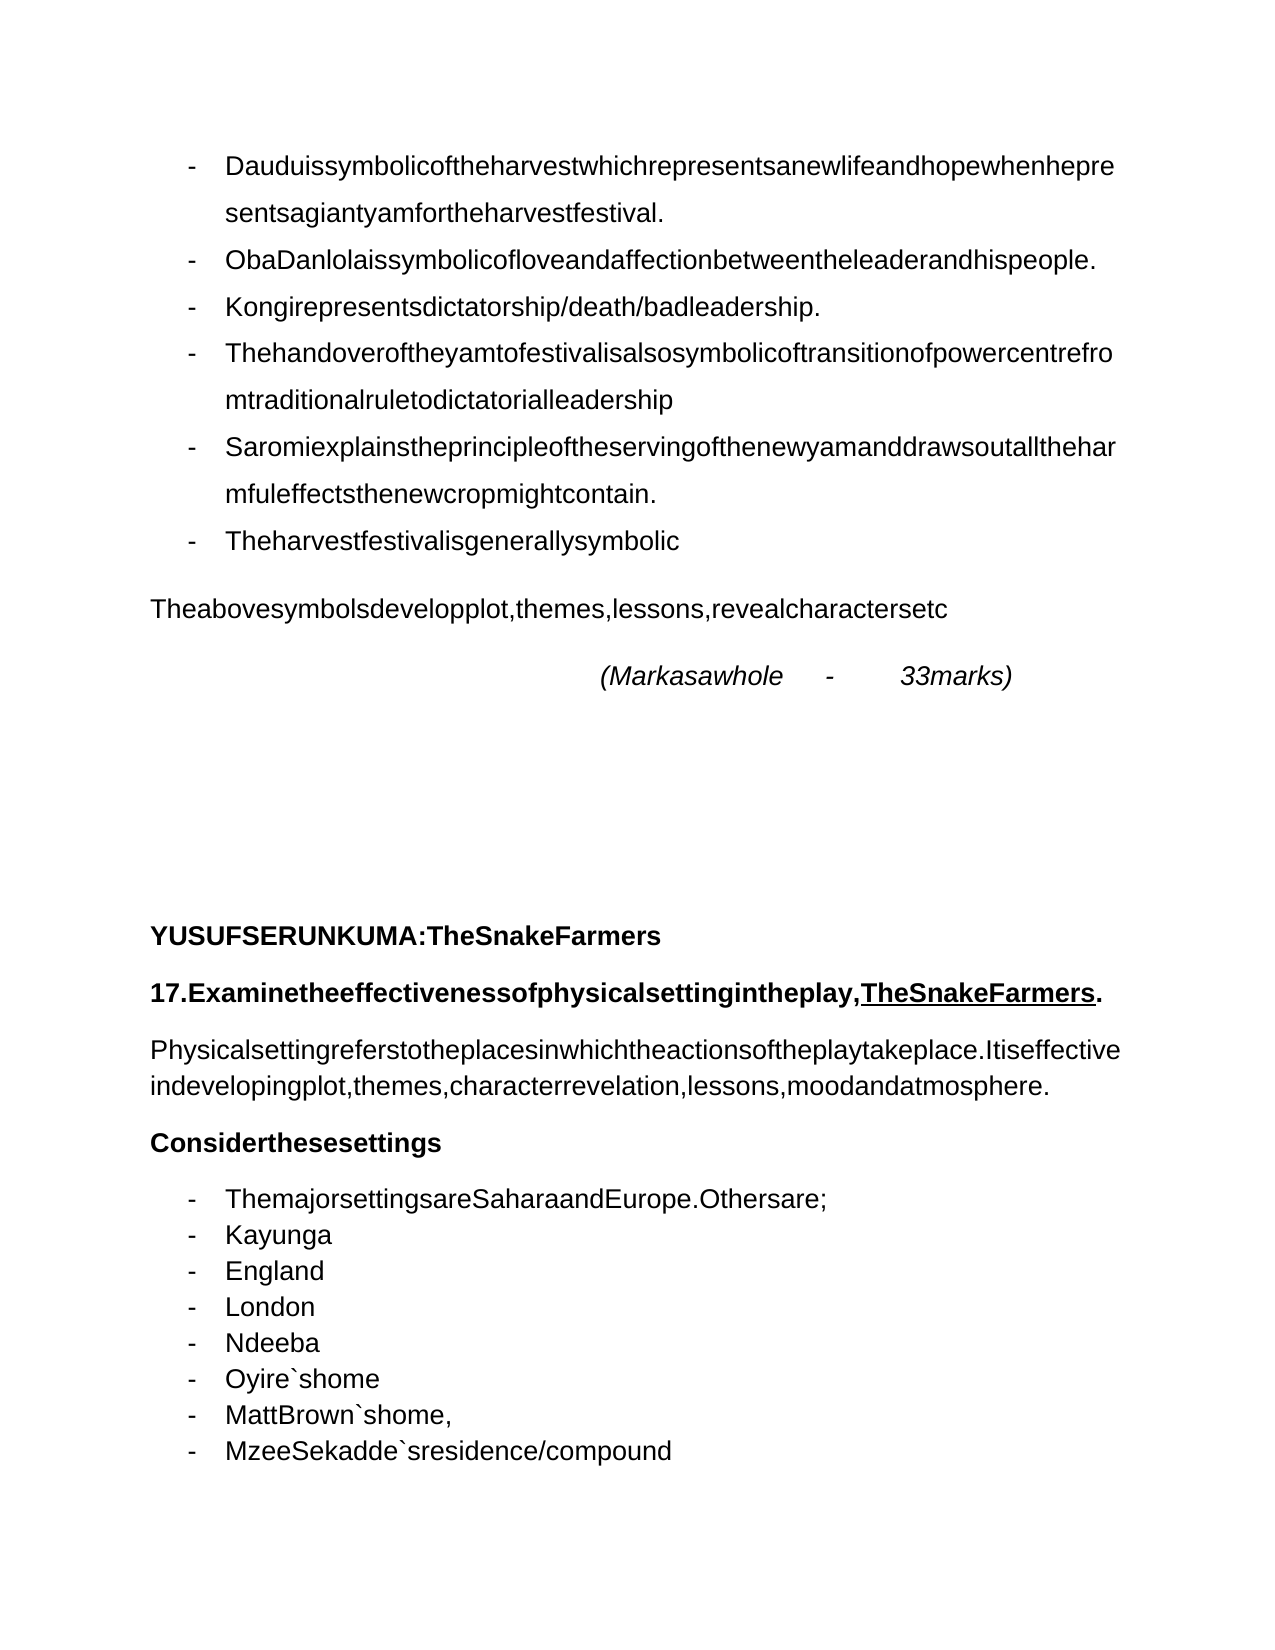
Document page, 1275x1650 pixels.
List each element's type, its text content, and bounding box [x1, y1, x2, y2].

list Mzee Sekadde`s residence/compound [187, 1435, 1125, 1466]
list The harvest festival is generally symbolic [187, 525, 1125, 556]
text 17. Examine the effectiveness of physical setting in the play, The Snake Farmers. [150, 977, 1125, 1008]
list Kongi represents dictatorship/death/bad leadership. [187, 291, 1125, 322]
list Ndeeba [187, 1327, 1125, 1358]
list London [187, 1291, 1125, 1322]
list England [187, 1255, 1125, 1286]
list Kayunga [187, 1219, 1125, 1251]
list Oba Danlola is symbolic of love and affection between the leader and his people. [187, 244, 1125, 275]
text The above symbols develop plot, themes, lessons, reveal characters etc [150, 593, 1125, 624]
list Saromi explains the principle of the serving of the new yam and draws out all the harmful effects the new crop might contain. [187, 431, 1125, 509]
text (Mark as a whole - 33marks) [150, 660, 1125, 692]
list Oyire`s home [187, 1363, 1125, 1394]
list The major settings are Sahara and Europe. Others are; [187, 1183, 1125, 1214]
list Matt Brown`s home, [187, 1399, 1125, 1430]
text Physical setting refers to the places in which the actions of the play take place. It is effective in developing plot, themes, character revelation, lessons, mood and atmosphere. [150, 1034, 1125, 1101]
text Consider these settings [150, 1127, 1125, 1158]
text YUSUF SERUNKUMA: The Snake Farmers [150, 920, 1125, 952]
list The handover of the yam to festival is also symbolic of transition of power centre from traditional rule to dictatorial leadership [187, 337, 1125, 416]
list Daudu is symbolic of the harvest which represents a new life and hope when he presents a giant yam for the harvest festival. [187, 150, 1125, 228]
